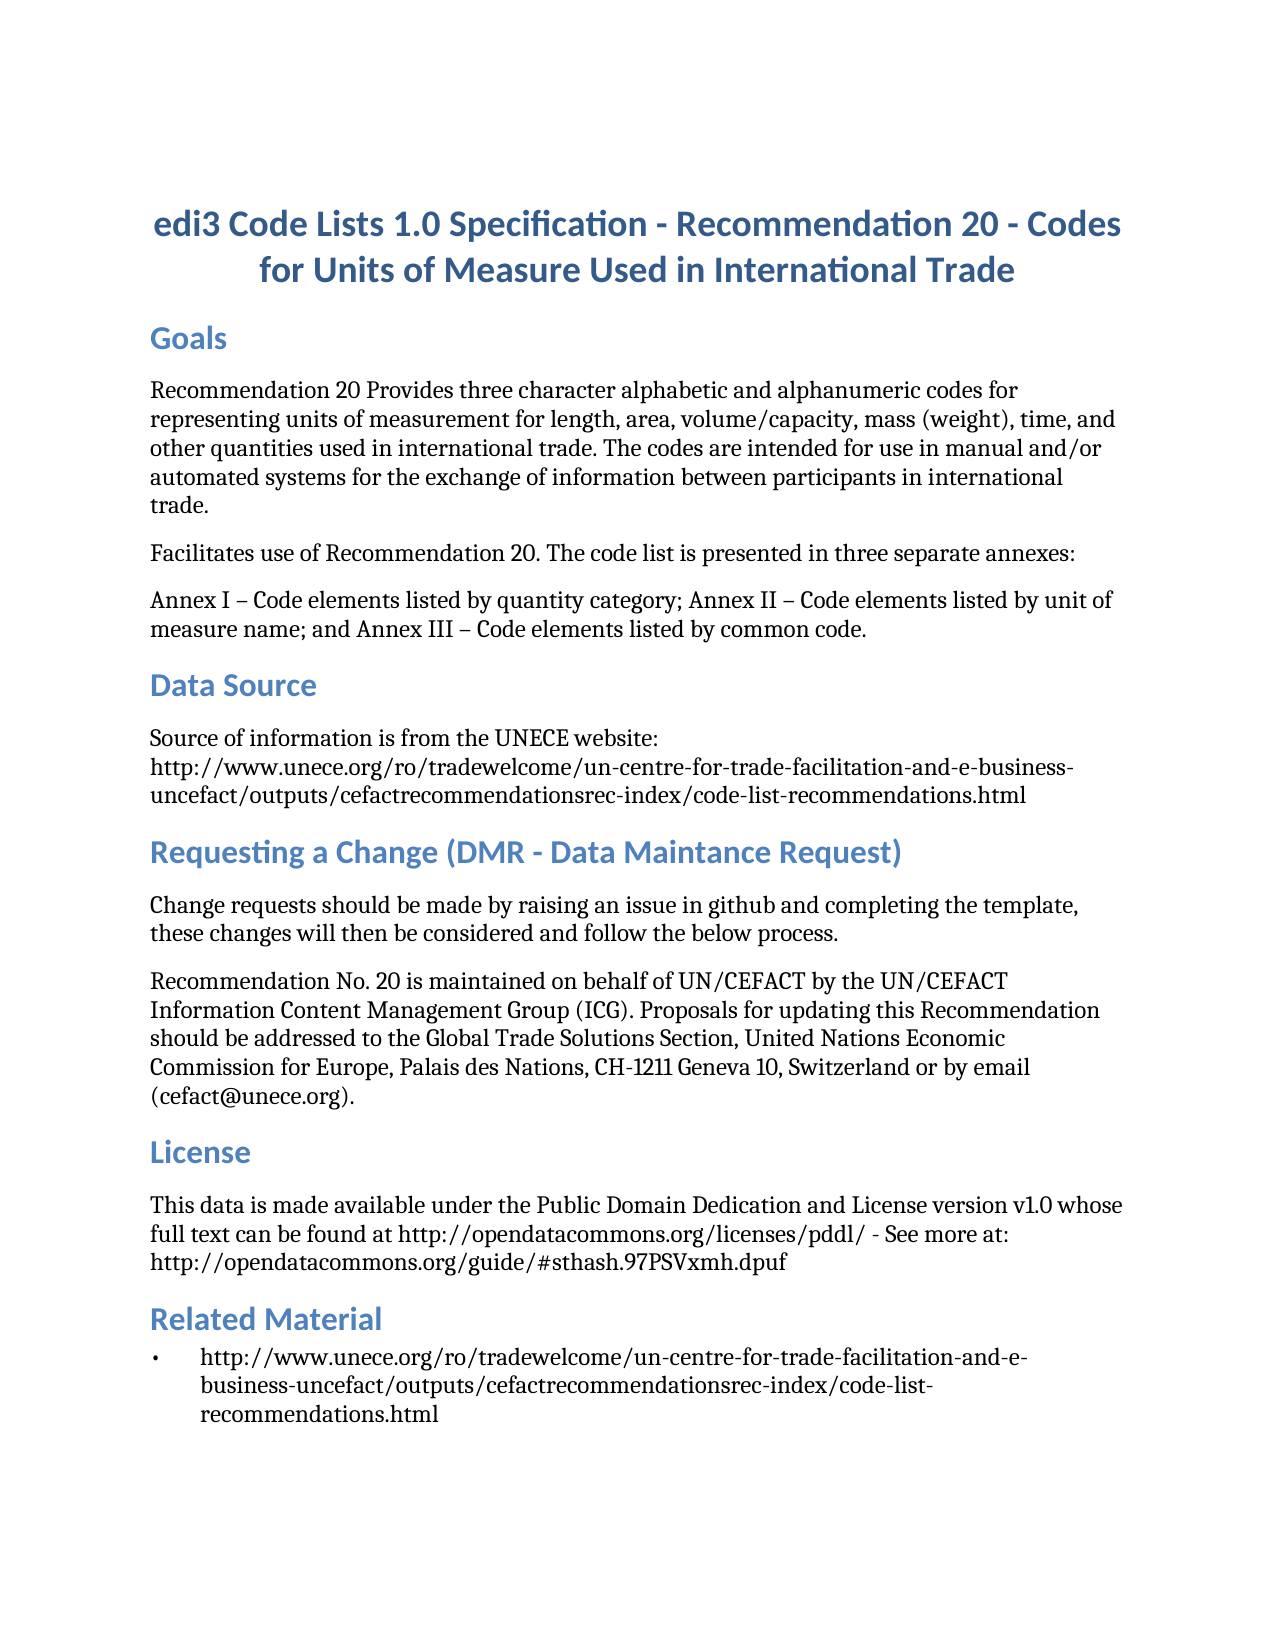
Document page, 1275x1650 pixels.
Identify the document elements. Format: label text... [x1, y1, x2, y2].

subtitle Requesting a Change (DMR - Data Maintance Request) [150, 831, 1125, 872]
text Source of information is from the UNECE website: http://www.unece.org/ro/tradewelcome/un-centre-for-trade-facilitation-and-e-business-uncefact/outputs/cefactrecommendationsrec-index/code-list-recommendations.html [150, 724, 1125, 810]
title edi3 Code Lists 1.0 Specification - Recommendation 20 - Codes for Units of Measure Used in International Trade [150, 200, 1125, 292]
text Annex I – Code elements listed by quantity category; Annex II – Code elements listed by unit of measure name; and Annex III – Code elements listed by common code. [150, 586, 1125, 644]
subtitle License [150, 1131, 1125, 1172]
text Recommendation 20 Provides three character alphabetic and alphanumeric codes for representing units of measurement for length, area, volume/capacity, mass (weight), time, and other quantities used in international trade. The codes are intended for use in manual and/or automated systems for the exchange of information between participants in international trade. [150, 376, 1125, 520]
text Recommendation No. 20 is maintained on behalf of UN/CEFACT by the UN/CEFACT Information Content Management Group (ICG). Proposals for updating this Recommendation should be addressed to the Global Trade Solutions Section, United Nations Economic Commission for Europe, Palais des Nations, CH-1211 Geneva 10, Switzerland or by email (cefact@unece.org). [150, 967, 1125, 1111]
text Change requests should be made by raising an issue in github and completing the template, these changes will then be considered and follow the below process. [150, 891, 1125, 948]
subtitle Data Source [150, 664, 1125, 705]
text Facilitates use of Recommendation 20. The code list is presented in three separate annexes: [150, 539, 1125, 567]
subtitle Related Material [150, 1298, 1125, 1339]
text This data is made available under the Public Domain Dedication and License version v1.0 whose full text can be found at http://opendatacommons.org/licenses/pddl/ - See more at: http://opendatacommons.org/guide/#sthash.97PSVxmh.dpuf [150, 1191, 1125, 1277]
subtitle Goals [150, 317, 1125, 357]
list http://www.unece.org/ro/tradewelcome/un-centre-for-trade-facilitation-and-e-business-uncefact/outputs/cefactrecommendationsrec-index/code-list-recommendations.html [150, 1342, 1125, 1429]
